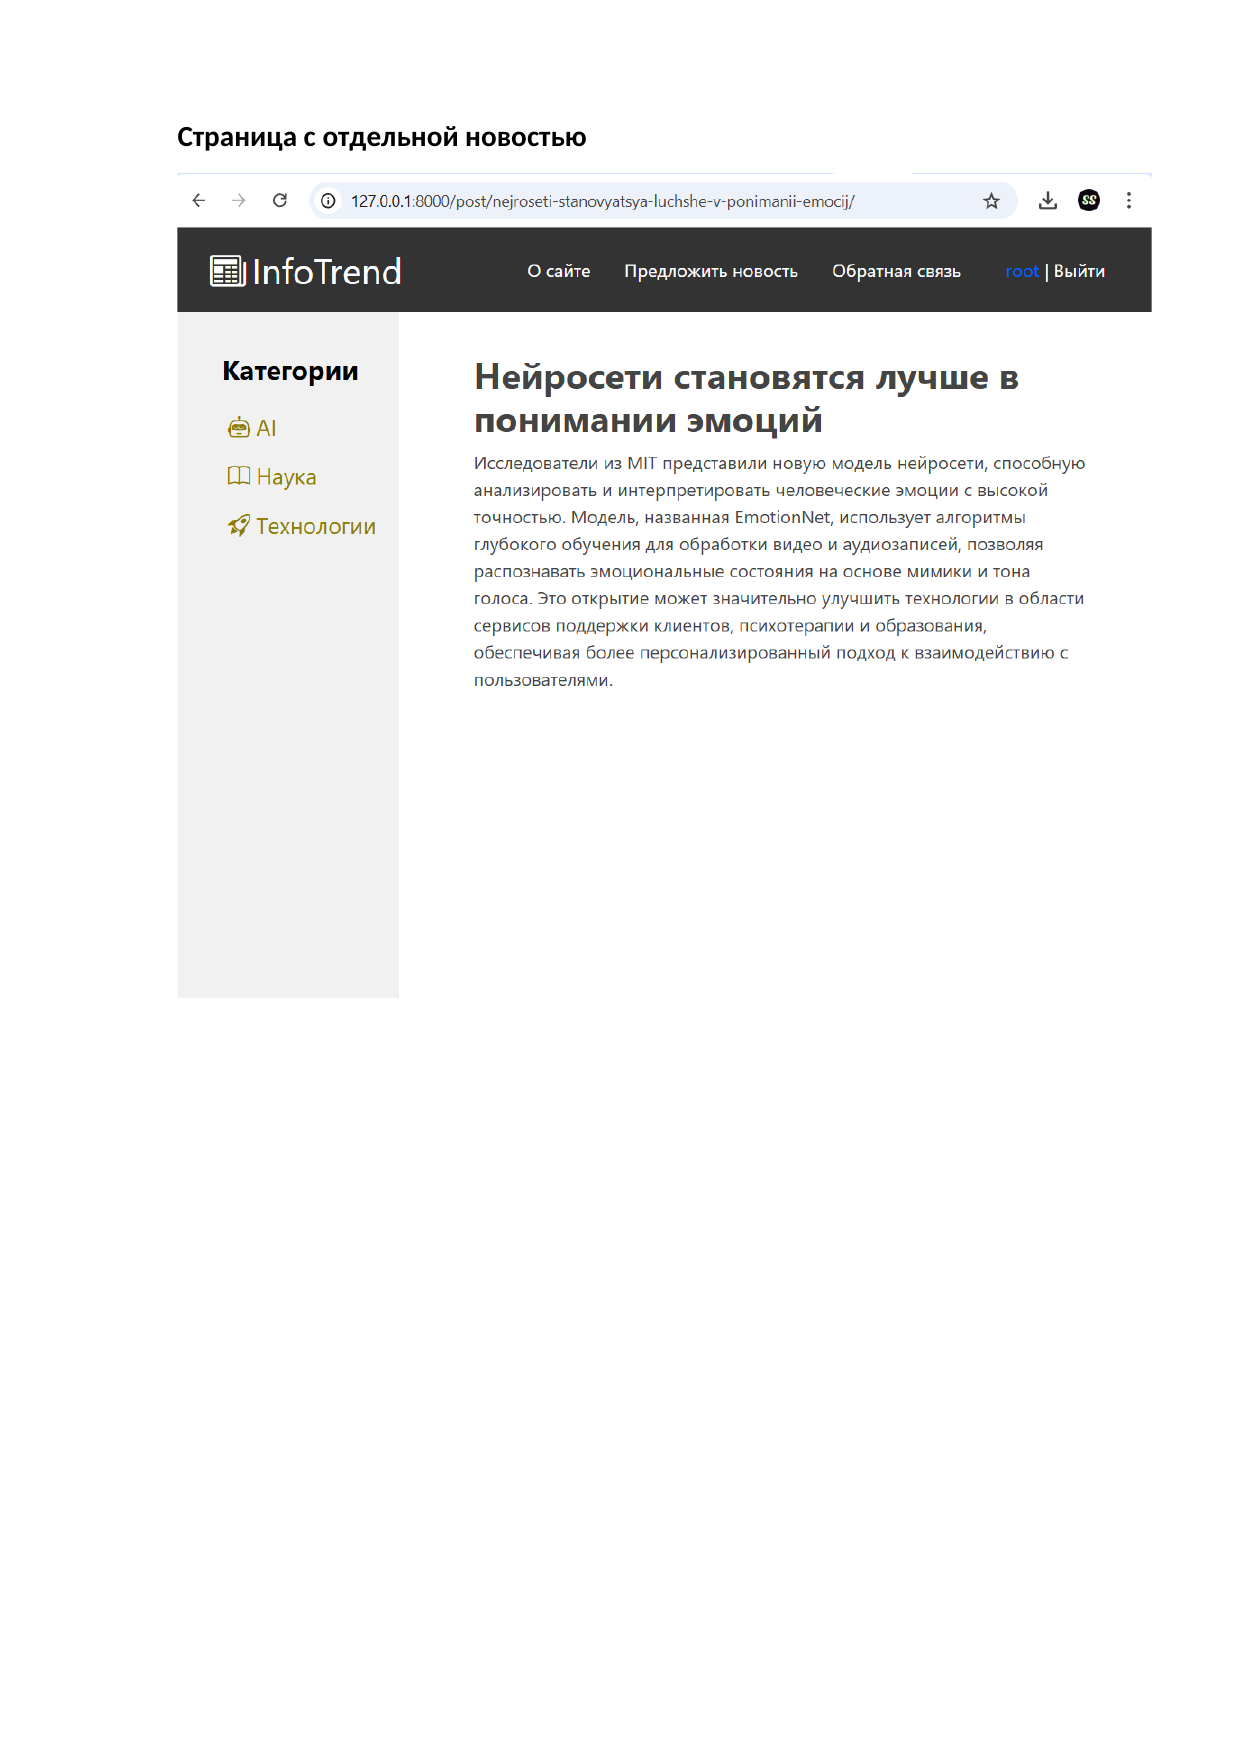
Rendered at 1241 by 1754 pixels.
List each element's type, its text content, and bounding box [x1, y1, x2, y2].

picture [177, 173, 1152, 998]
text Страница с отдельной новостью [177, 118, 1152, 154]
